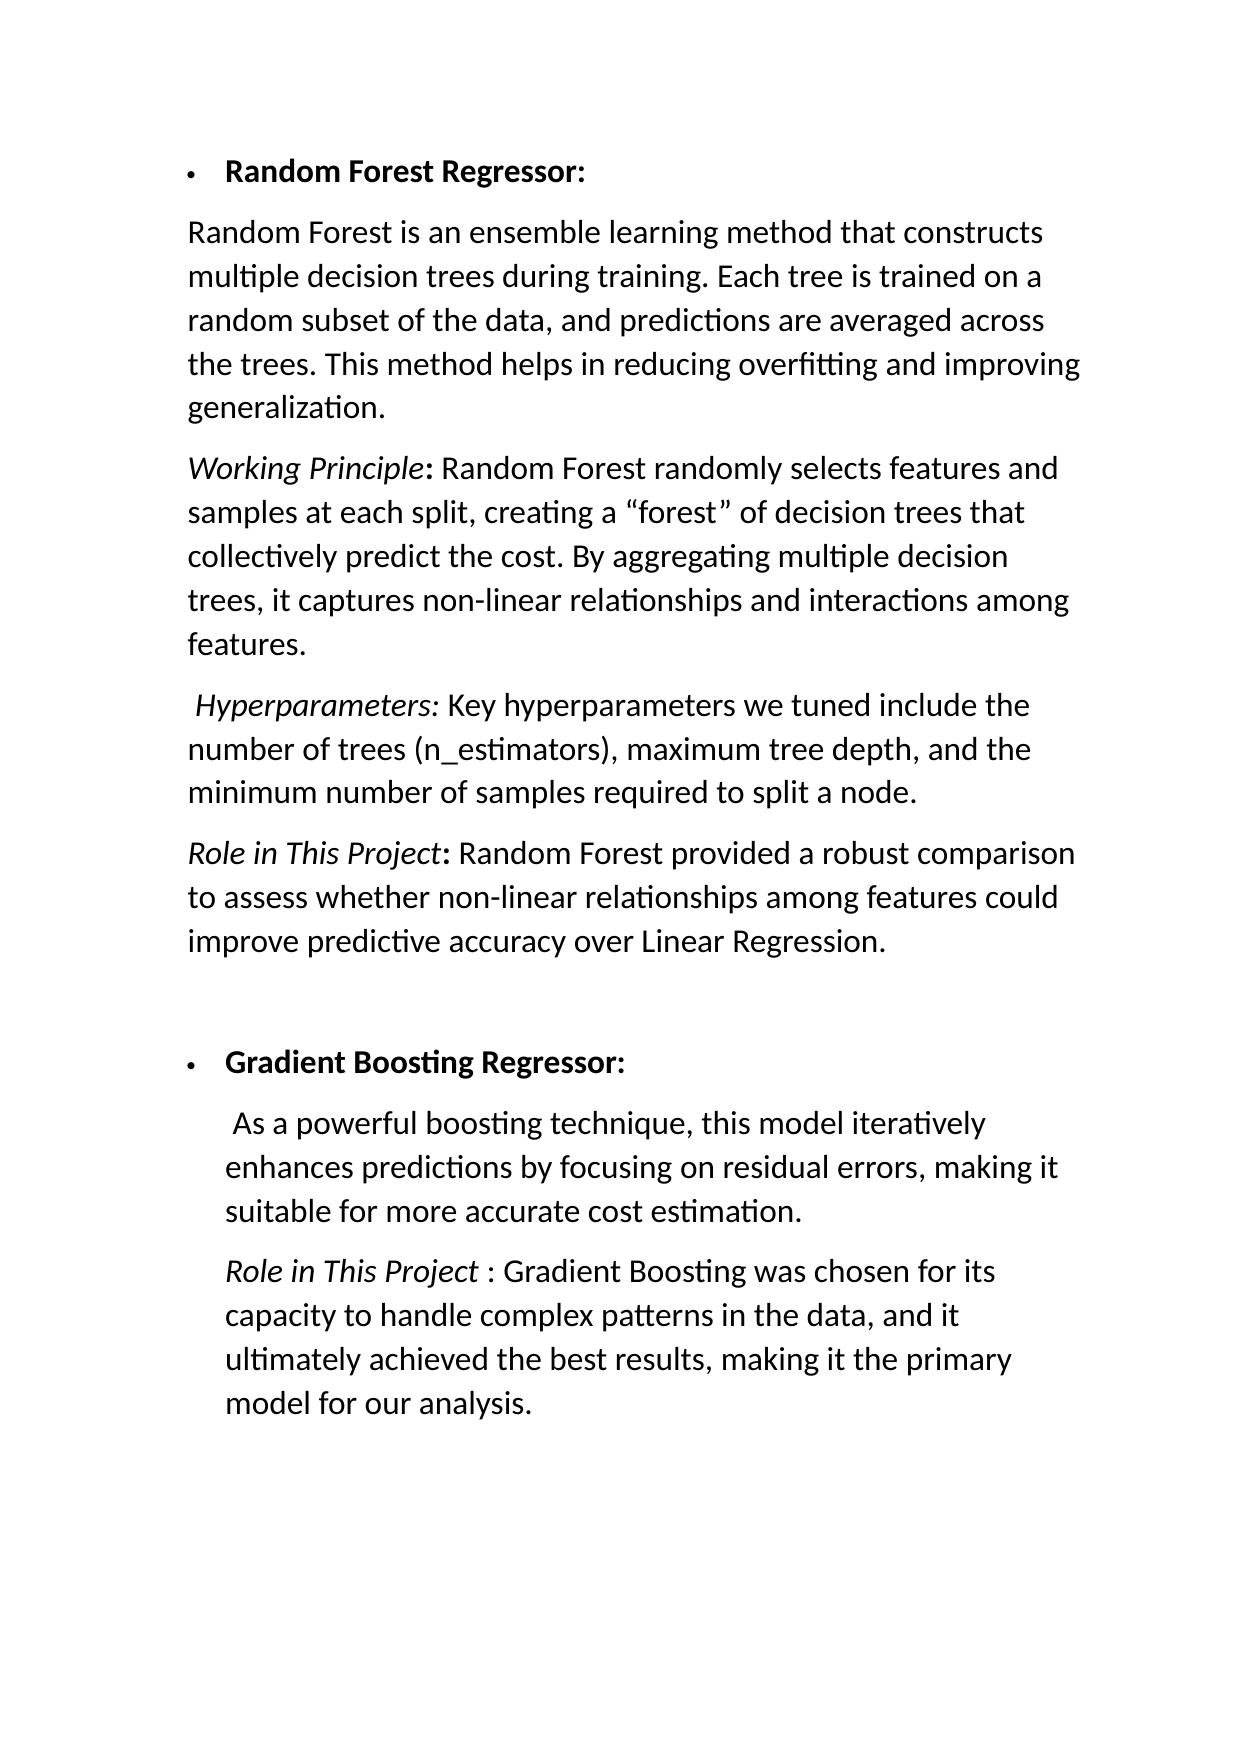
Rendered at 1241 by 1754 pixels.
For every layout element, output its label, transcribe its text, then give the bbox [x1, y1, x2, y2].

text Hyperparameters: Key hyperparameters we tuned include the number of trees (n_estimators), maximum tree depth, and the minimum number of samples required to split a node. [187, 683, 1090, 812]
text Random Forest is an ensemble learning method that constructs multiple decision trees during training. Each tree is trained on a random subset of the data, and predictions are averaged across the trees. This method helps in reducing overfitting and improving generalization. [187, 211, 1090, 427]
text Role in This Project: Random Forest provided a robust comparison to assess whether non-linear relationships among features could improve predictive accuracy over Linear Regression. [187, 832, 1090, 961]
text As a powerful boosting technique, this model iteratively enhances predictions by focusing on residual errors, making it suitable for more accurate cost estimation. [225, 1102, 1090, 1231]
list Random Forest Regressor: [187, 150, 1090, 191]
text Working Principle: Random Forest randomly selects features and samples at each split, creating a “forest” of decision trees that collectively predict the cost. By aggregating multiple decision trees, it captures non-linear relationships and interactions among features. [187, 447, 1090, 664]
list Gradient Boosting Regressor: [187, 1041, 1090, 1082]
text Role in This Project : Gradient Boosting was chosen for its capacity to handle complex patterns in the data, and it ultimately achieved the best results, making it the primary model for our analysis. [225, 1250, 1090, 1423]
